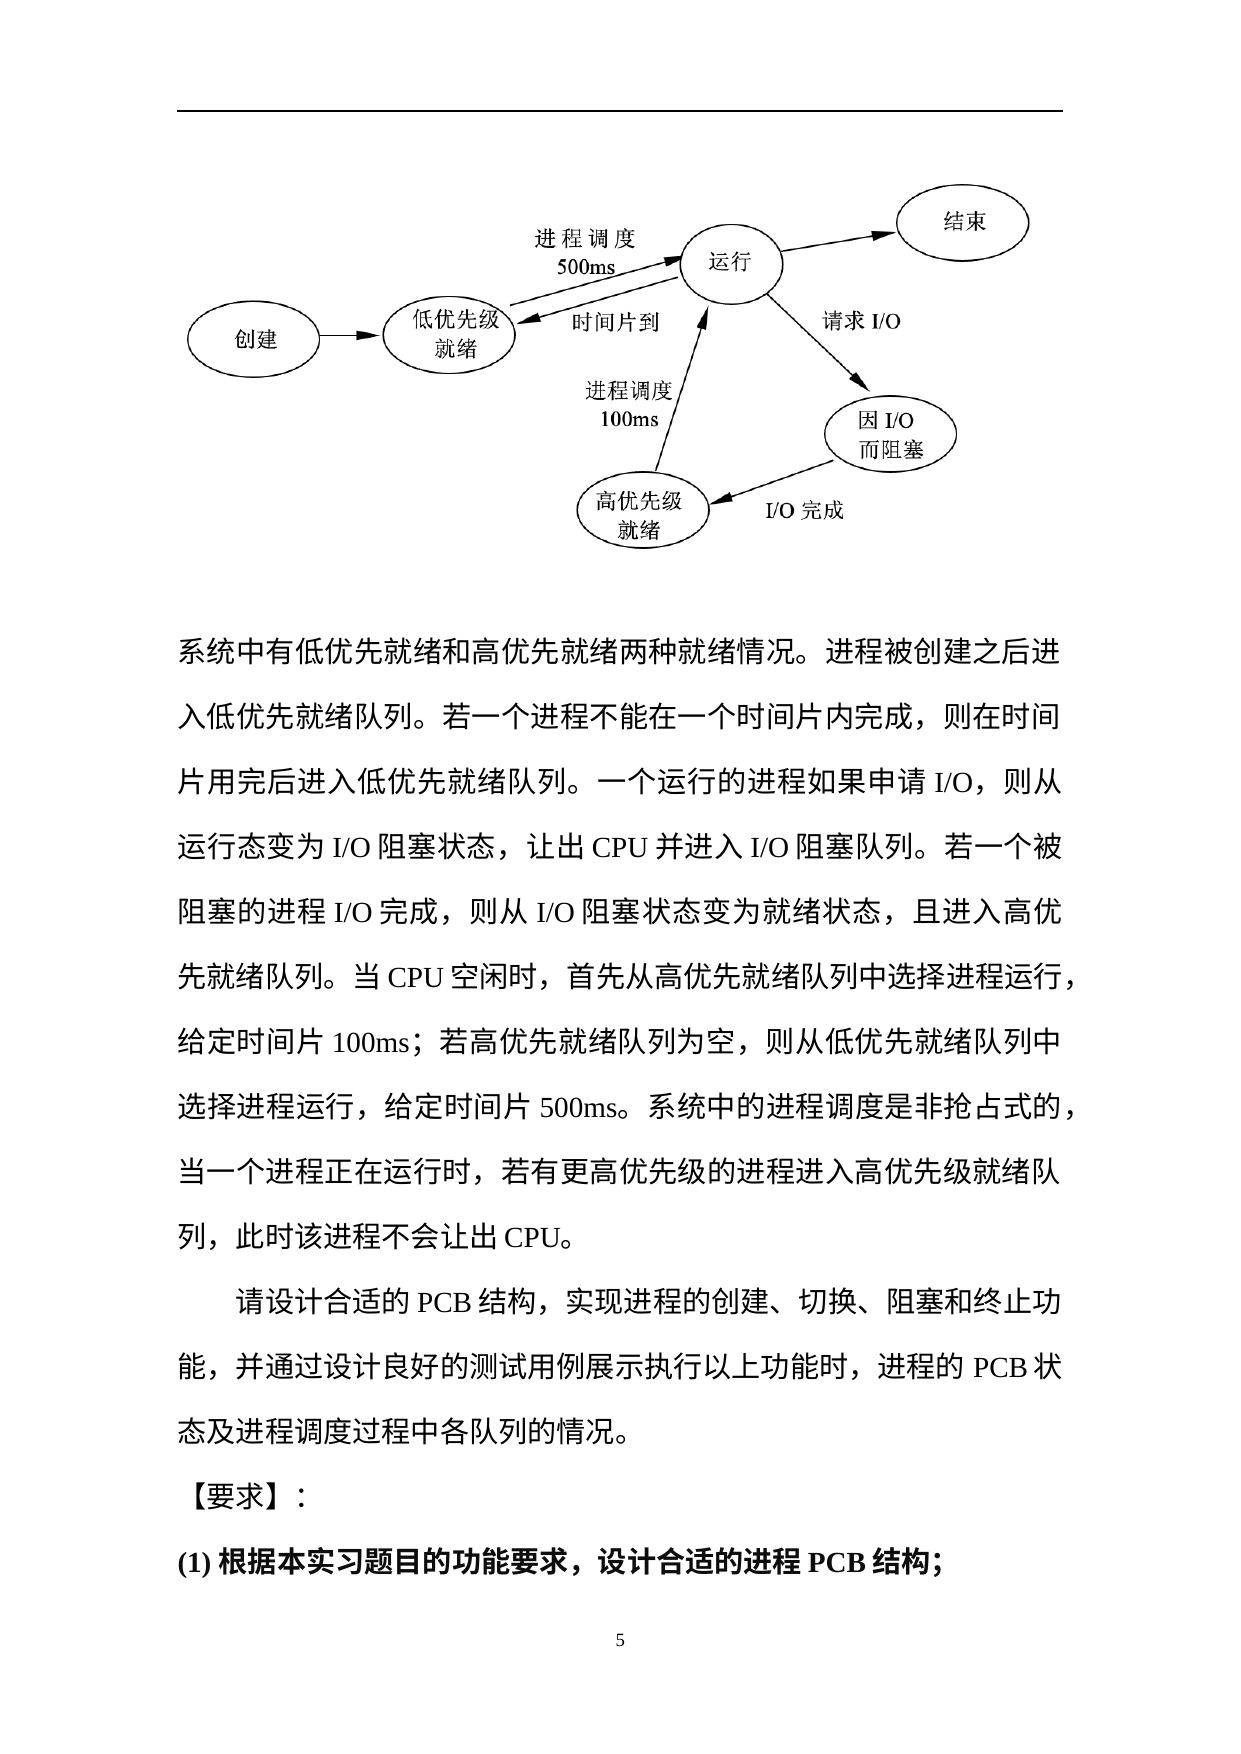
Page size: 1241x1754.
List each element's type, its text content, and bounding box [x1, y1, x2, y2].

picture [177, 162, 1040, 587]
text (1) 根据本实习题目的功能要求，设计合适的进程PCB结构； [177, 1527, 1063, 1592]
text 系统中有低优先就绪和高优先就绪两种就绪情况。进程被创建之后进入低优先就绪队列。若一个进程不能在一个时间片内完成，则在时间片用完后进入低优先就绪队列。一个运行的进程如果申请I/O，则从运行态变为I/O阻塞状态，让出CPU并进入I/O阻塞队列。若一个被阻塞的进程I/O完成，则从I/O阻塞状态变为就绪状态，且进入高优先就绪队列。当CPU空闲时，首先从高优先就绪队列中选择进程运行，给定时间片100ms；若高优先就绪队列为空，则从低优先就绪队列中选择进程运行，给定时间片500ms。系统中的进程调度是非抢占式的，当一个进程正在运行时，若有更高优先级的进程进入高优先级就绪队列，此时该进程不会让出CPU。 [177, 617, 1063, 1267]
text 【要求】： [177, 1462, 1063, 1527]
text 请设计合适的PCB结构，实现进程的创建、切换、阻塞和终止功能，并通过设计良好的测试用例展示执行以上功能时，进程的PCB状态及进程调度过程中各队列的情况。 [177, 1267, 1063, 1462]
